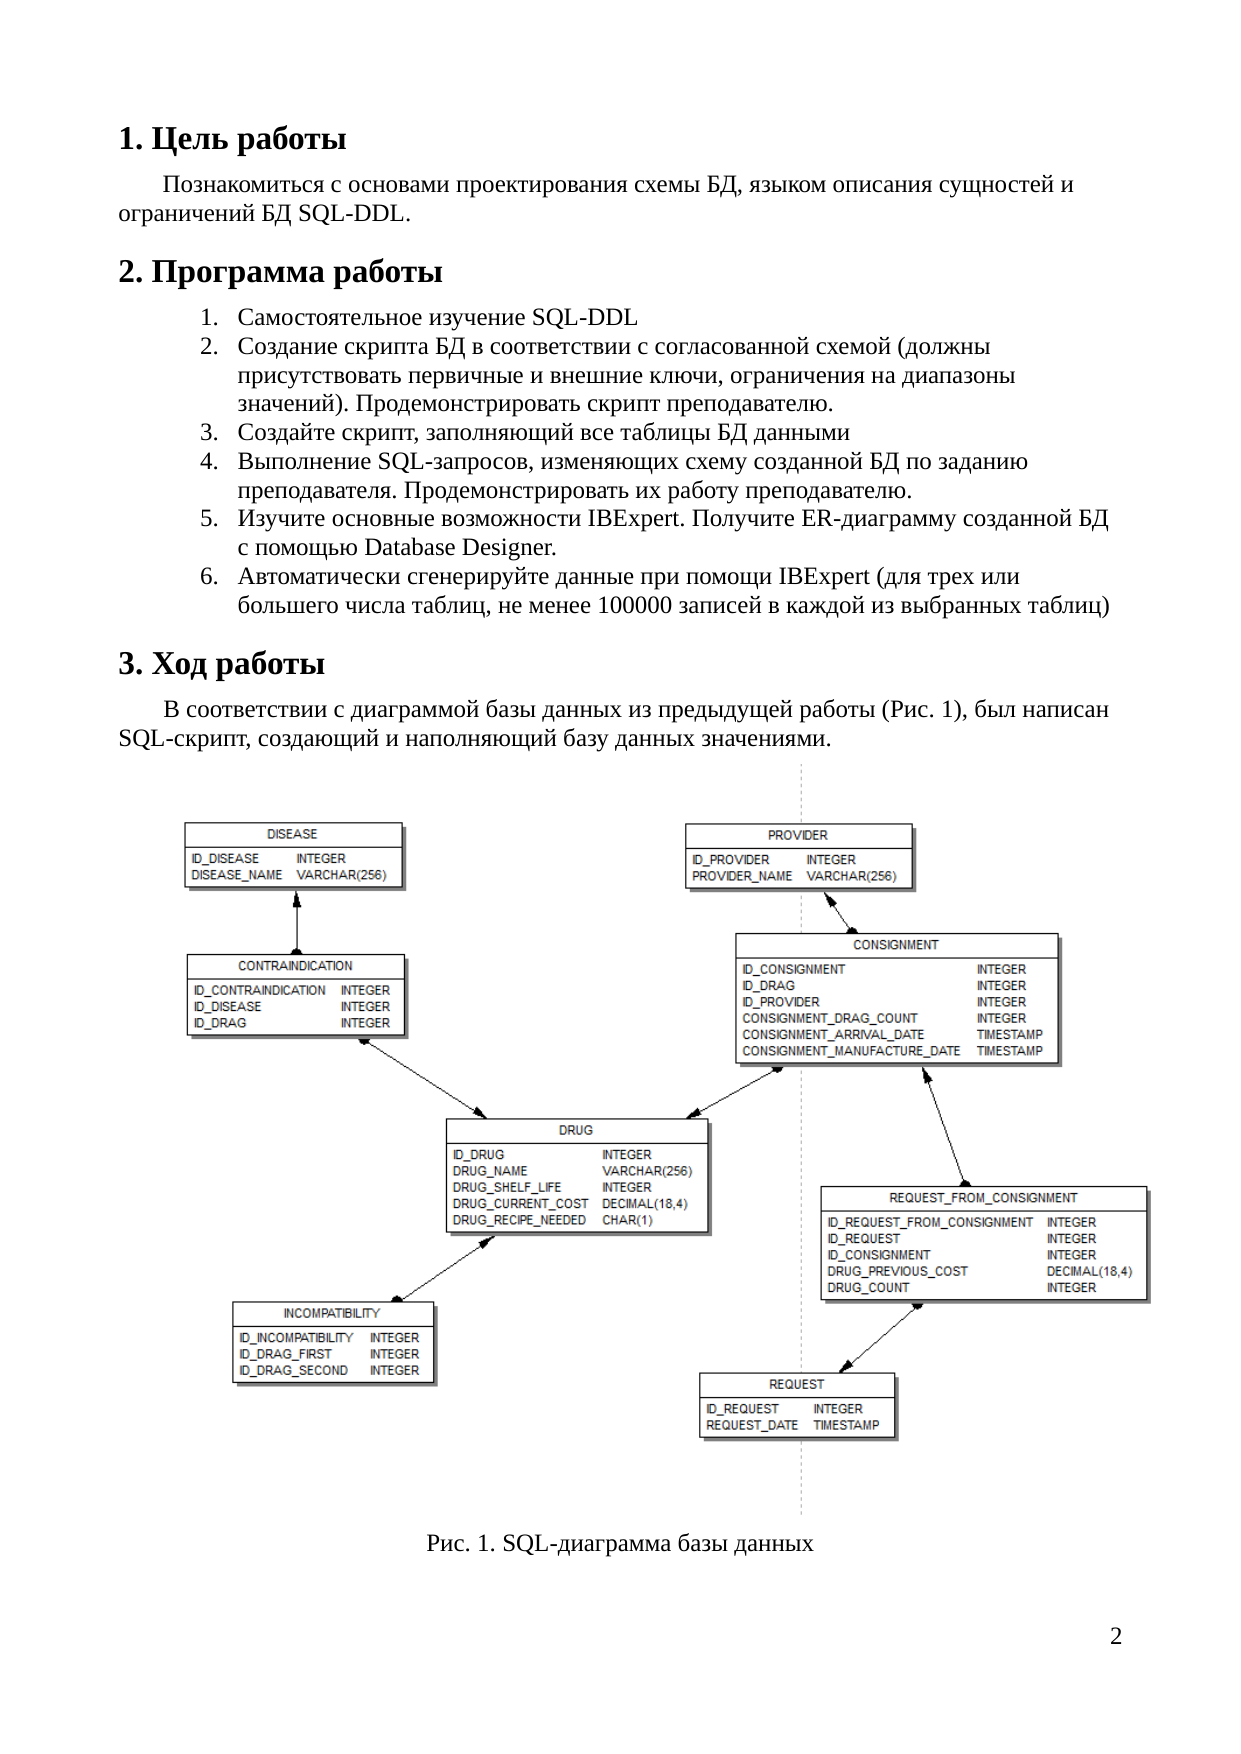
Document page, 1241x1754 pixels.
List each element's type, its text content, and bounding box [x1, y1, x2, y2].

list Изучите основные возможности IBExpert. Получите ER-диаграмму созданной БД с помощью Database Designer. [200, 503, 1122, 561]
text Познакомиться с основами проектирования схемы БД, языком описания сущностей и ограничений БД SQL-DDL. [118, 169, 1122, 226]
list Создайте скрипт, заполняющий все таблицы БД данными [200, 417, 1122, 446]
list Автоматически сгенерируйте данные при помощи IBExpert (для трех или большего числа таблиц, не менее 100000 записей в каждой из выбранных таблиц) [200, 561, 1122, 618]
list Самостоятельное изучение SQL-DDL [200, 302, 1122, 331]
subtitle 2. Программа работы [118, 251, 1122, 290]
list Выполнение SQL-запросов, изменяющих схему созданной БД по заданию преподавателя. Продемонстрировать их работу преподавателю. [200, 446, 1122, 503]
text В соответствии с диаграммой базы данных из предыдущей работы (Рис. 1), был написан SQL-скрипт, создающий и наполняющий базу данных значениями. [118, 694, 1122, 752]
text Рис. 1. SQL-диаграмма базы данных [118, 1528, 1122, 1557]
subtitle 3. Ход работы [118, 643, 1122, 682]
picture [118, 764, 1207, 1516]
subtitle 1. Цель работы [118, 118, 1122, 156]
list Создание скрипта БД в соответствии с согласованной схемой (должны присутствовать первичные и внешние ключи, ограничения на диапазоны значений). Продемонстрировать скрипт преподавателю. [200, 331, 1122, 417]
